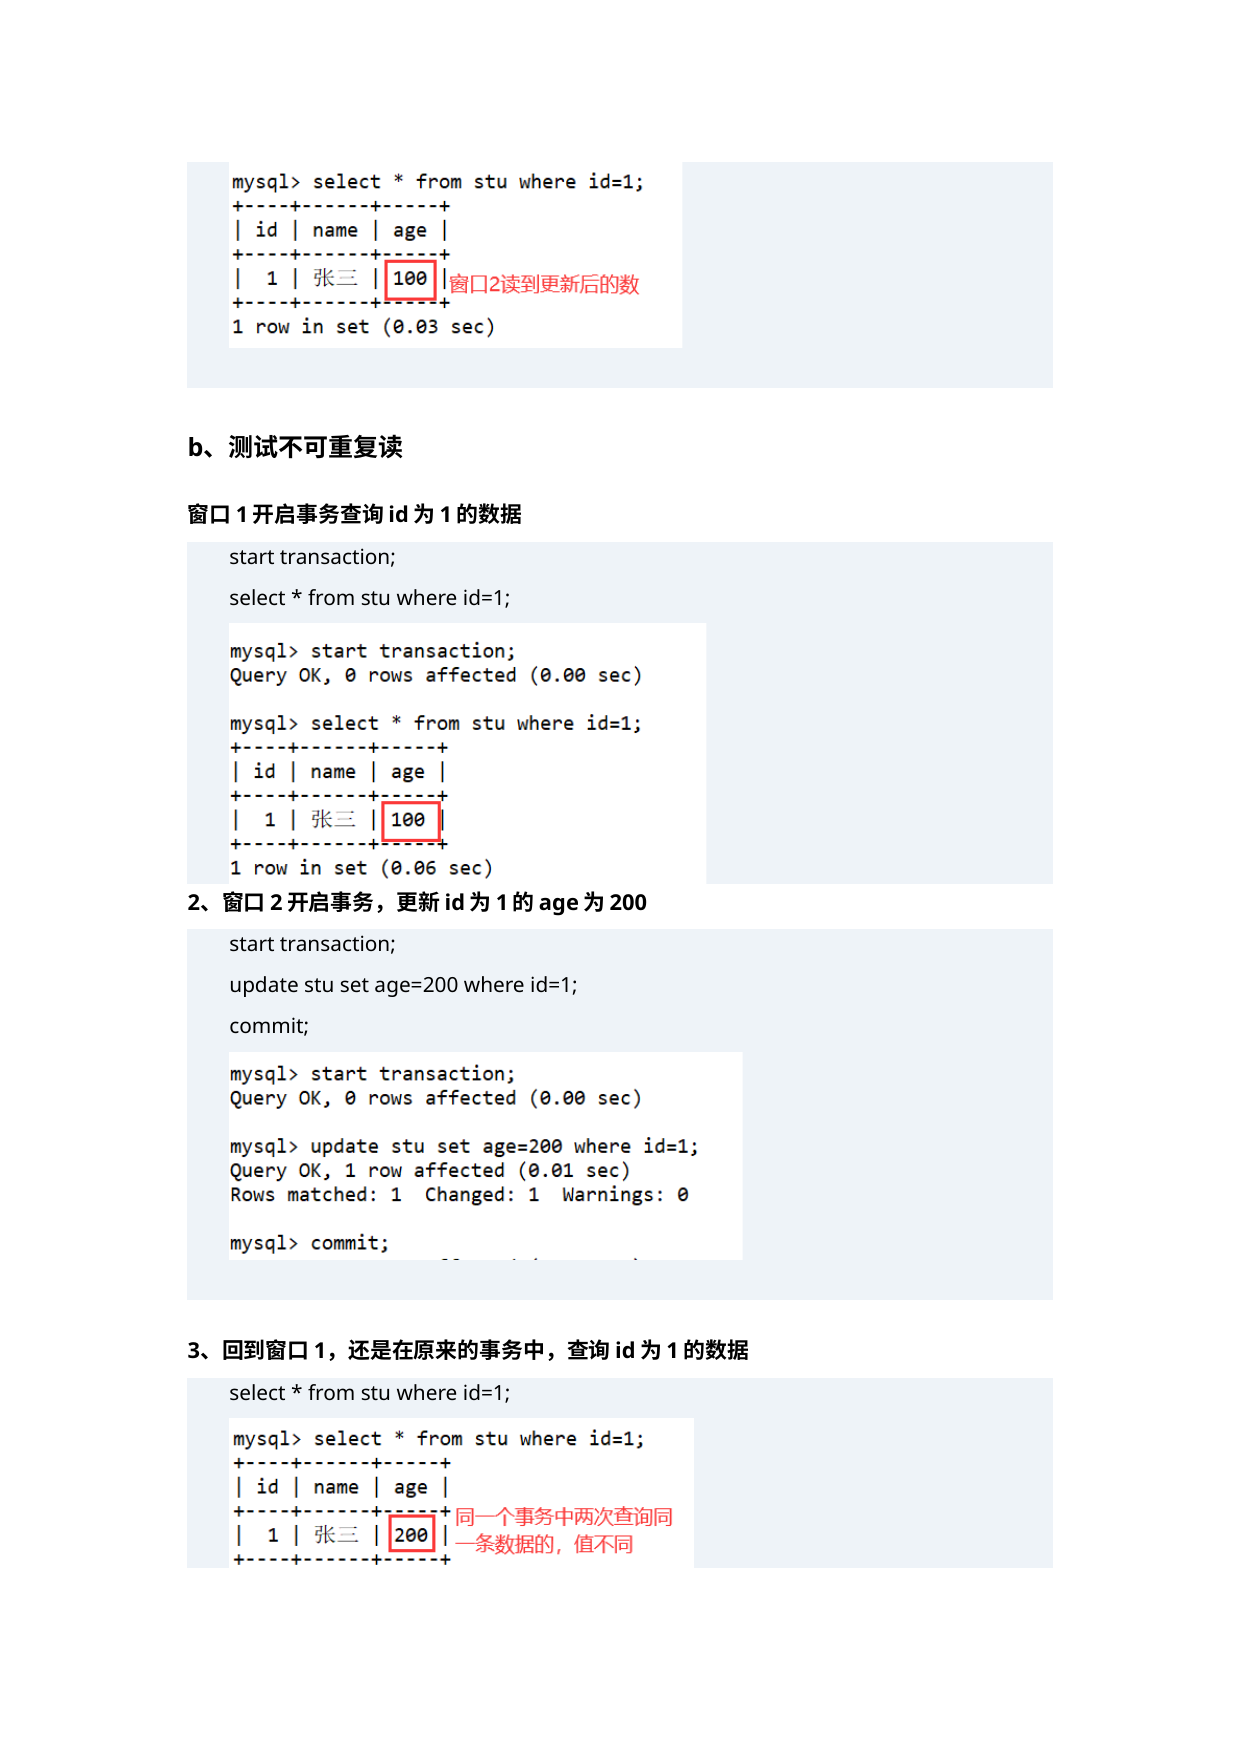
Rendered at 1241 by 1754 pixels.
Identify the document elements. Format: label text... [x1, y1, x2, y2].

text start transaction; [187, 929, 1053, 958]
text select * from stu where id=1; [187, 583, 1053, 611]
picture [229, 1418, 694, 1568]
text update stu set age=200 where id=1; [187, 970, 1053, 998]
text start transaction; [187, 542, 1053, 570]
text select * from stu where id=1; [187, 1378, 1053, 1406]
text 窗口1开启事务查询id为1的数据 [187, 497, 1053, 529]
picture [229, 623, 707, 885]
picture [229, 162, 683, 348]
text 2、窗口2开启事务，更新id为1的age为200 [187, 884, 1053, 917]
text commit; [187, 1011, 1053, 1039]
subtitle b、测试不可重复读 [187, 413, 1053, 478]
text 3、回到窗口1，还是在原来的事务中，查询id为1的数据 [187, 1333, 1053, 1365]
picture [229, 1052, 743, 1260]
